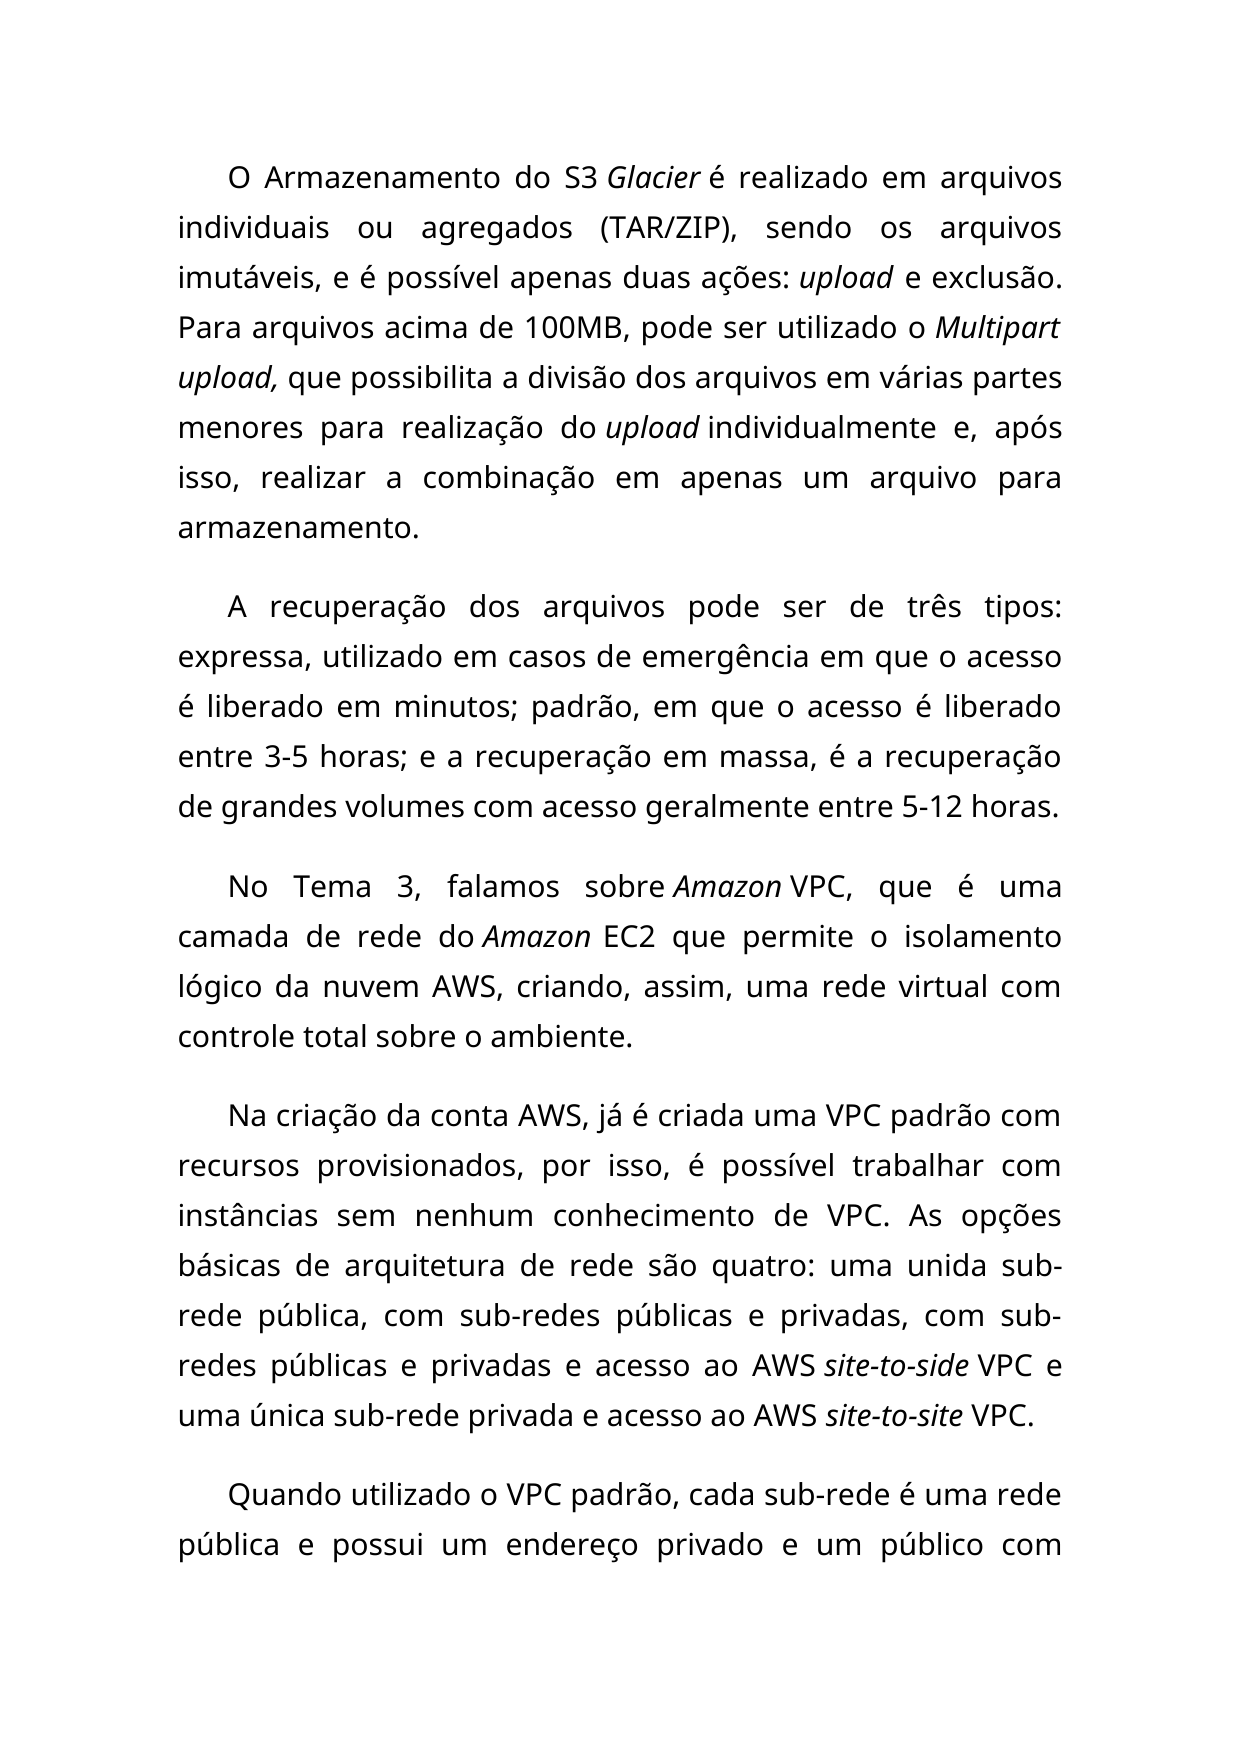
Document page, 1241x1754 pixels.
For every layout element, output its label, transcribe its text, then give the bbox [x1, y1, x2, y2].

text O Armazenamento do S3 Glacier é realizado em arquivos individuais ou agregados (TAR/ZIP), sendo os arquivos imutáveis, e é possível apenas duas ações: upload e exclusão. Para arquivos acima de 100MB, pode ser utilizado o Multipart upload, que possibilita a divisão dos arquivos em várias partes menores para realização do upload individualmente e, após isso, realizar a combinação em apenas um arquivo para armazenamento. [177, 148, 1063, 548]
text Na criação da conta AWS, já é criada uma VPC padrão com recursos provisionados, por isso, é possível trabalhar com instâncias sem nenhum conhecimento de VPC. As opções básicas de arquitetura de rede são quatro: uma unida sub-rede pública, com sub-redes públicas e privadas, com sub-redes públicas e privadas e acesso ao AWS site-to-side VPC e uma única sub-rede privada e acesso ao AWS site-to-site VPC. [177, 1085, 1063, 1435]
text A recuperação dos arquivos pode ser de três tipos: expressa, utilizado em casos de emergência em que o acesso é liberado em minutos; padrão, em que o acesso é liberado entre 3-5 horas; e a recuperação em massa, é a recuperação de grandes volumes com acesso geralmente entre 5-12 horas. [177, 577, 1063, 827]
text No Tema 3, falamos sobre Amazon VPC, que é uma camada de rede do Amazon EC2 que permite o isolamento lógico da nuvem AWS, criando, assim, uma rede virtual com controle total sobre o ambiente. [177, 856, 1063, 1056]
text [177, 1464, 1063, 1564]
